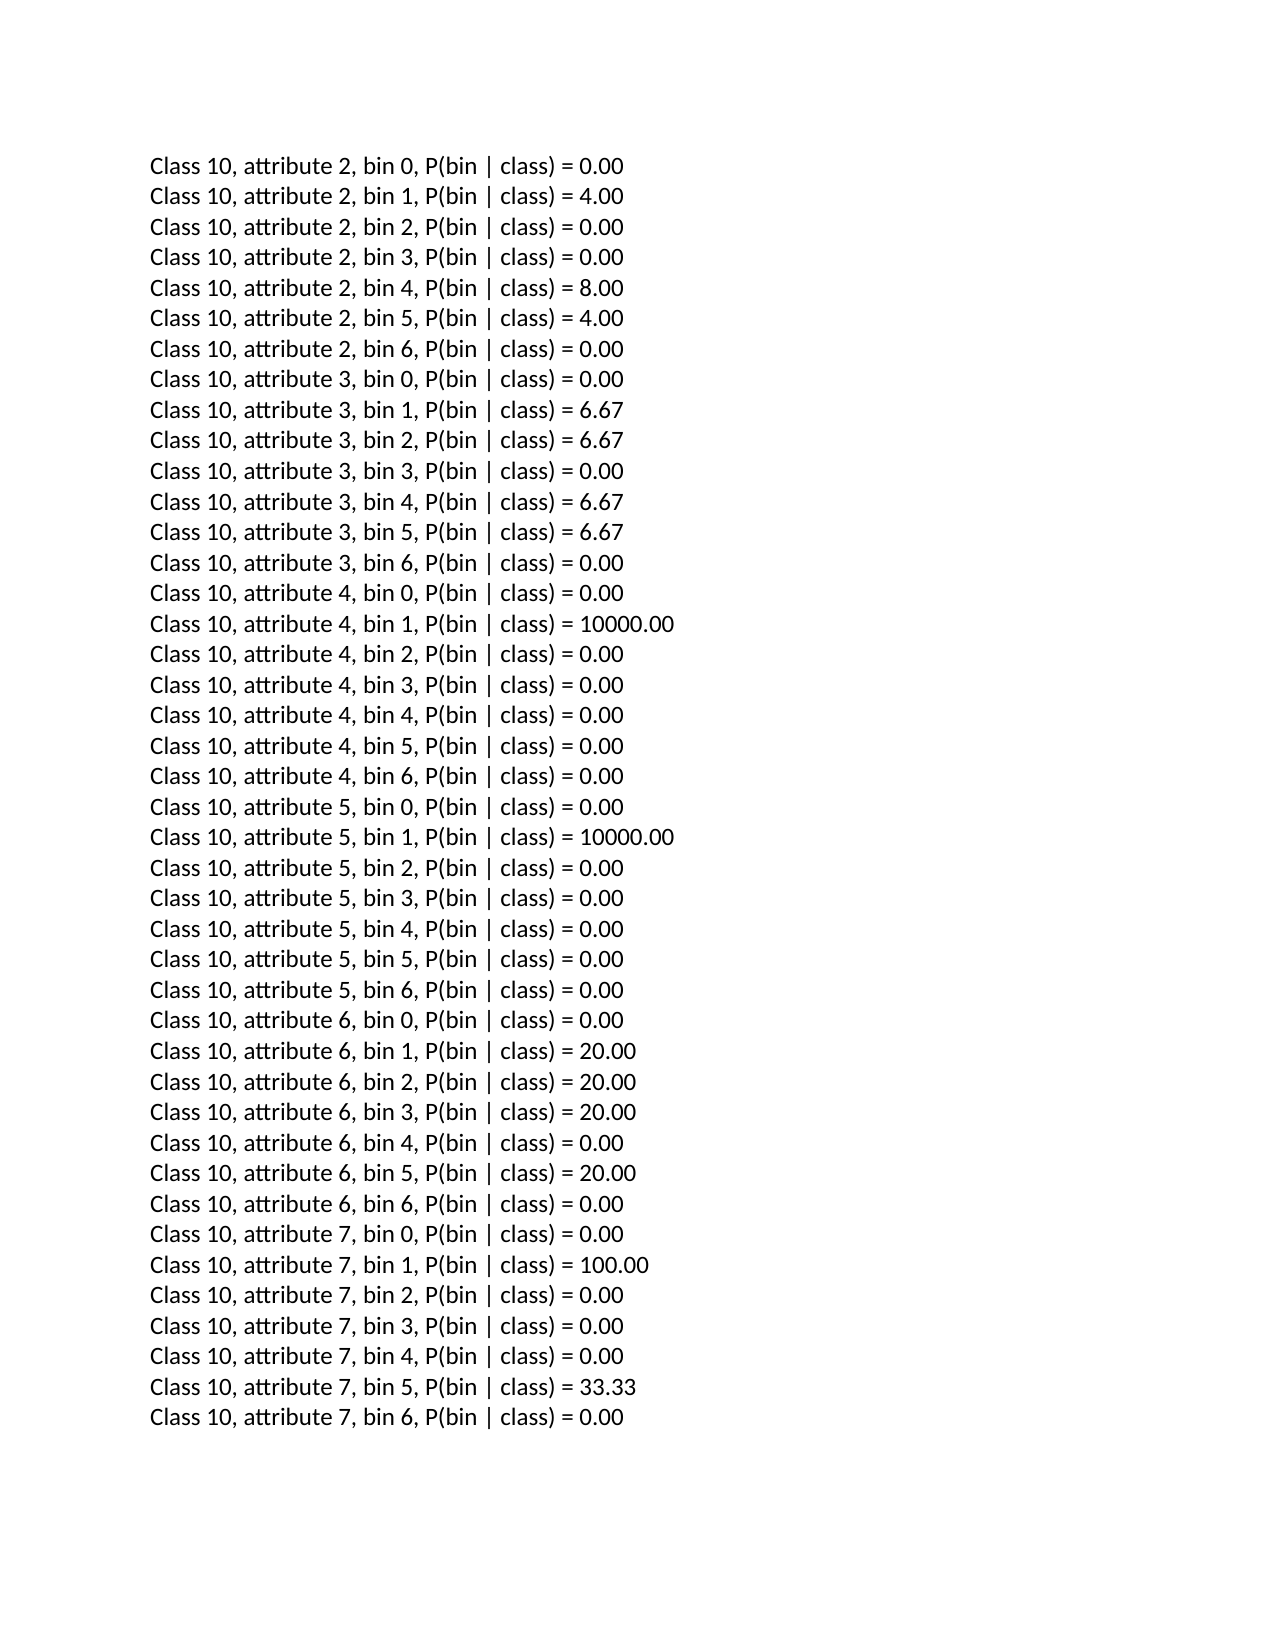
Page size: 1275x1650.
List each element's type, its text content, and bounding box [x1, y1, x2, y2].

text Class 10, attribute 2, bin 1, P(bin | class) = 4.00 [150, 181, 1125, 211]
text Class 10, attribute 4, bin 5, P(bin | class) = 0.00 [150, 730, 1125, 760]
text Class 10, attribute 2, bin 3, P(bin | class) = 0.00 [150, 242, 1125, 272]
text Class 10, attribute 7, bin 6, P(bin | class) = 0.00 [150, 1401, 1125, 1432]
text Class 10, attribute 3, bin 4, P(bin | class) = 6.67 [150, 486, 1125, 516]
text Class 10, attribute 5, bin 2, P(bin | class) = 0.00 [150, 852, 1125, 882]
text Class 10, attribute 4, bin 0, P(bin | class) = 0.00 [150, 577, 1125, 608]
text Class 10, attribute 3, bin 5, P(bin | class) = 6.67 [150, 516, 1125, 547]
text Class 10, attribute 7, bin 4, P(bin | class) = 0.00 [150, 1340, 1125, 1371]
text Class 10, attribute 7, bin 1, P(bin | class) = 100.00 [150, 1249, 1125, 1279]
text Class 10, attribute 5, bin 6, P(bin | class) = 0.00 [150, 974, 1125, 1004]
text Class 10, attribute 3, bin 3, P(bin | class) = 0.00 [150, 455, 1125, 486]
text Class 10, attribute 2, bin 4, P(bin | class) = 8.00 [150, 272, 1125, 303]
text Class 10, attribute 2, bin 6, P(bin | class) = 0.00 [150, 333, 1125, 364]
text Class 10, attribute 7, bin 3, P(bin | class) = 0.00 [150, 1310, 1125, 1340]
text Class 10, attribute 5, bin 5, P(bin | class) = 0.00 [150, 943, 1125, 974]
text Class 10, attribute 2, bin 0, P(bin | class) = 0.00 [150, 150, 1125, 181]
text Class 10, attribute 2, bin 5, P(bin | class) = 4.00 [150, 303, 1125, 333]
text Class 10, attribute 6, bin 3, P(bin | class) = 20.00 [150, 1096, 1125, 1127]
text Class 10, attribute 4, bin 6, P(bin | class) = 0.00 [150, 760, 1125, 791]
text Class 10, attribute 7, bin 5, P(bin | class) = 33.33 [150, 1371, 1125, 1401]
text Class 10, attribute 6, bin 2, P(bin | class) = 20.00 [150, 1066, 1125, 1096]
text Class 10, attribute 3, bin 6, P(bin | class) = 0.00 [150, 547, 1125, 577]
text Class 10, attribute 7, bin 2, P(bin | class) = 0.00 [150, 1279, 1125, 1310]
text Class 10, attribute 4, bin 3, P(bin | class) = 0.00 [150, 669, 1125, 699]
text Class 10, attribute 3, bin 2, P(bin | class) = 6.67 [150, 425, 1125, 455]
text Class 10, attribute 5, bin 4, P(bin | class) = 0.00 [150, 913, 1125, 943]
text Class 10, attribute 4, bin 2, P(bin | class) = 0.00 [150, 638, 1125, 669]
text Class 10, attribute 6, bin 0, P(bin | class) = 0.00 [150, 1004, 1125, 1035]
text Class 10, attribute 3, bin 1, P(bin | class) = 6.67 [150, 394, 1125, 425]
text Class 10, attribute 5, bin 0, P(bin | class) = 0.00 [150, 791, 1125, 821]
text Class 10, attribute 6, bin 4, P(bin | class) = 0.00 [150, 1127, 1125, 1157]
text Class 10, attribute 6, bin 6, P(bin | class) = 0.00 [150, 1188, 1125, 1218]
text Class 10, attribute 7, bin 0, P(bin | class) = 0.00 [150, 1218, 1125, 1249]
text Class 10, attribute 4, bin 1, P(bin | class) = 10000.00 [150, 608, 1125, 638]
text Class 10, attribute 5, bin 3, P(bin | class) = 0.00 [150, 882, 1125, 913]
text Class 10, attribute 3, bin 0, P(bin | class) = 0.00 [150, 364, 1125, 394]
text Class 10, attribute 4, bin 4, P(bin | class) = 0.00 [150, 699, 1125, 730]
text Class 10, attribute 6, bin 1, P(bin | class) = 20.00 [150, 1035, 1125, 1066]
text Class 10, attribute 2, bin 2, P(bin | class) = 0.00 [150, 211, 1125, 242]
text Class 10, attribute 6, bin 5, P(bin | class) = 20.00 [150, 1157, 1125, 1188]
text Class 10, attribute 5, bin 1, P(bin | class) = 10000.00 [150, 821, 1125, 852]
